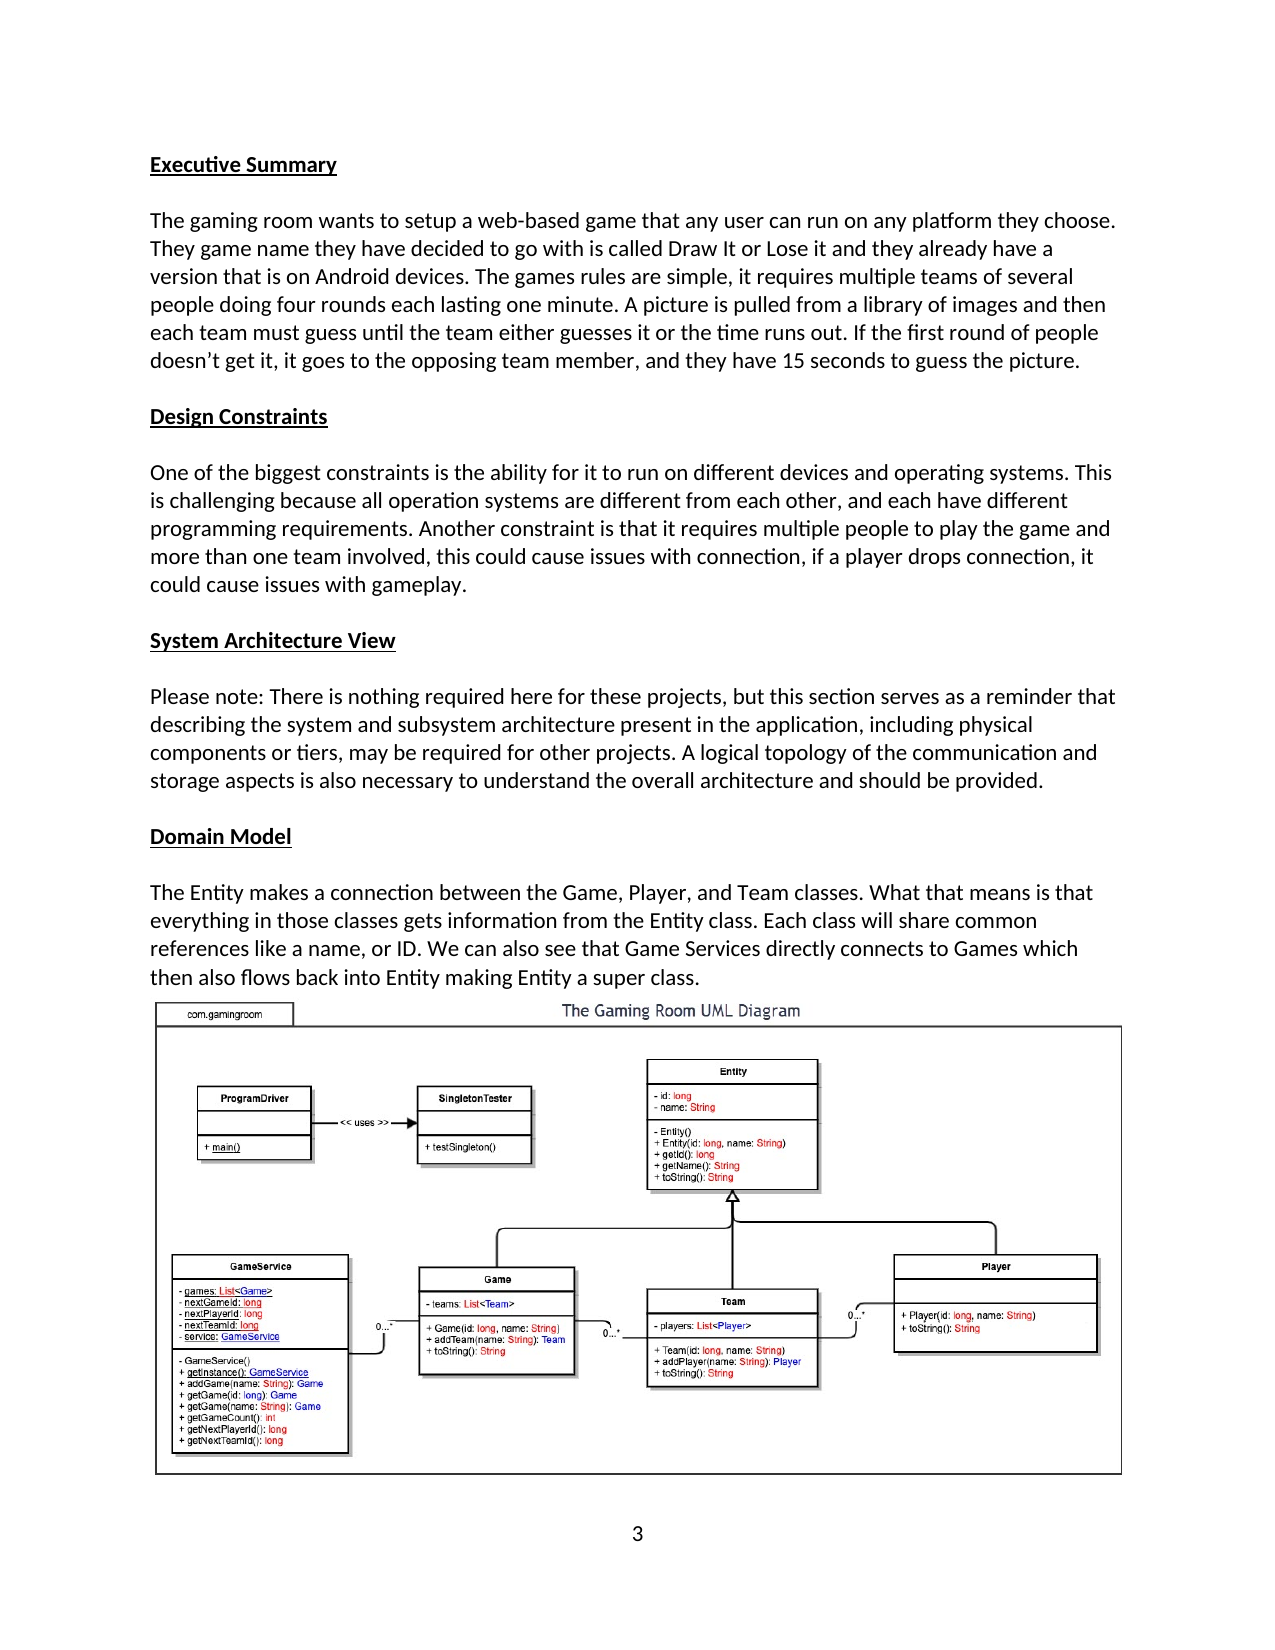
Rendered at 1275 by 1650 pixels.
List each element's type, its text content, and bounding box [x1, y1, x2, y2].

text The Entity makes a connection between the Game, Player, and Team classes. What that means is that everything in those classes gets information from the Entity class. Each class will share common references like a name, or ID. We can also see that Game Services directly connects to Games which then also flows back into Entity making Entity a super class. [150, 878, 1125, 990]
text One of the biggest constraints is the ability for it to run on different devices and operating systems. This is challenging because all operation systems are different from each other, and each have different programming requirements. Another constraint is that it requires multiple people to play the game and more than one team involved, this could cause issues with connection, if a player drops connection, it could cause issues with gameplay. [150, 458, 1125, 598]
subtitle Executive Summary [150, 150, 1125, 178]
text Please note: There is nothing required here for these projects, but this section serves as a reminder that describing the system and subsystem architecture present in the application, including physical components or tiers, may be required for other projects. A logical topology of the communication and storage aspects is also necessary to understand the overall architecture and should be provided. [150, 682, 1125, 794]
picture [150, 990, 1125, 1481]
subtitle Domain Model [150, 822, 1125, 851]
subtitle System Architecture View [150, 626, 1125, 654]
text The gaming room wants to setup a web-based game that any user can run on any platform they choose. They game name they have decided to go with is called Draw It or Lose it and they already have a version that is on Android devices. The games rules are simple, it requires multiple teams of several people doing four rounds each lasting one minute. A picture is pulled from a library of images and then each team must guess until the team either guesses it or the time runs out. If the first round of people doesn’t get it, it goes to the opposing team member, and they have 15 seconds to guess the picture. [150, 206, 1125, 374]
subtitle Design Constraints [150, 402, 1125, 430]
